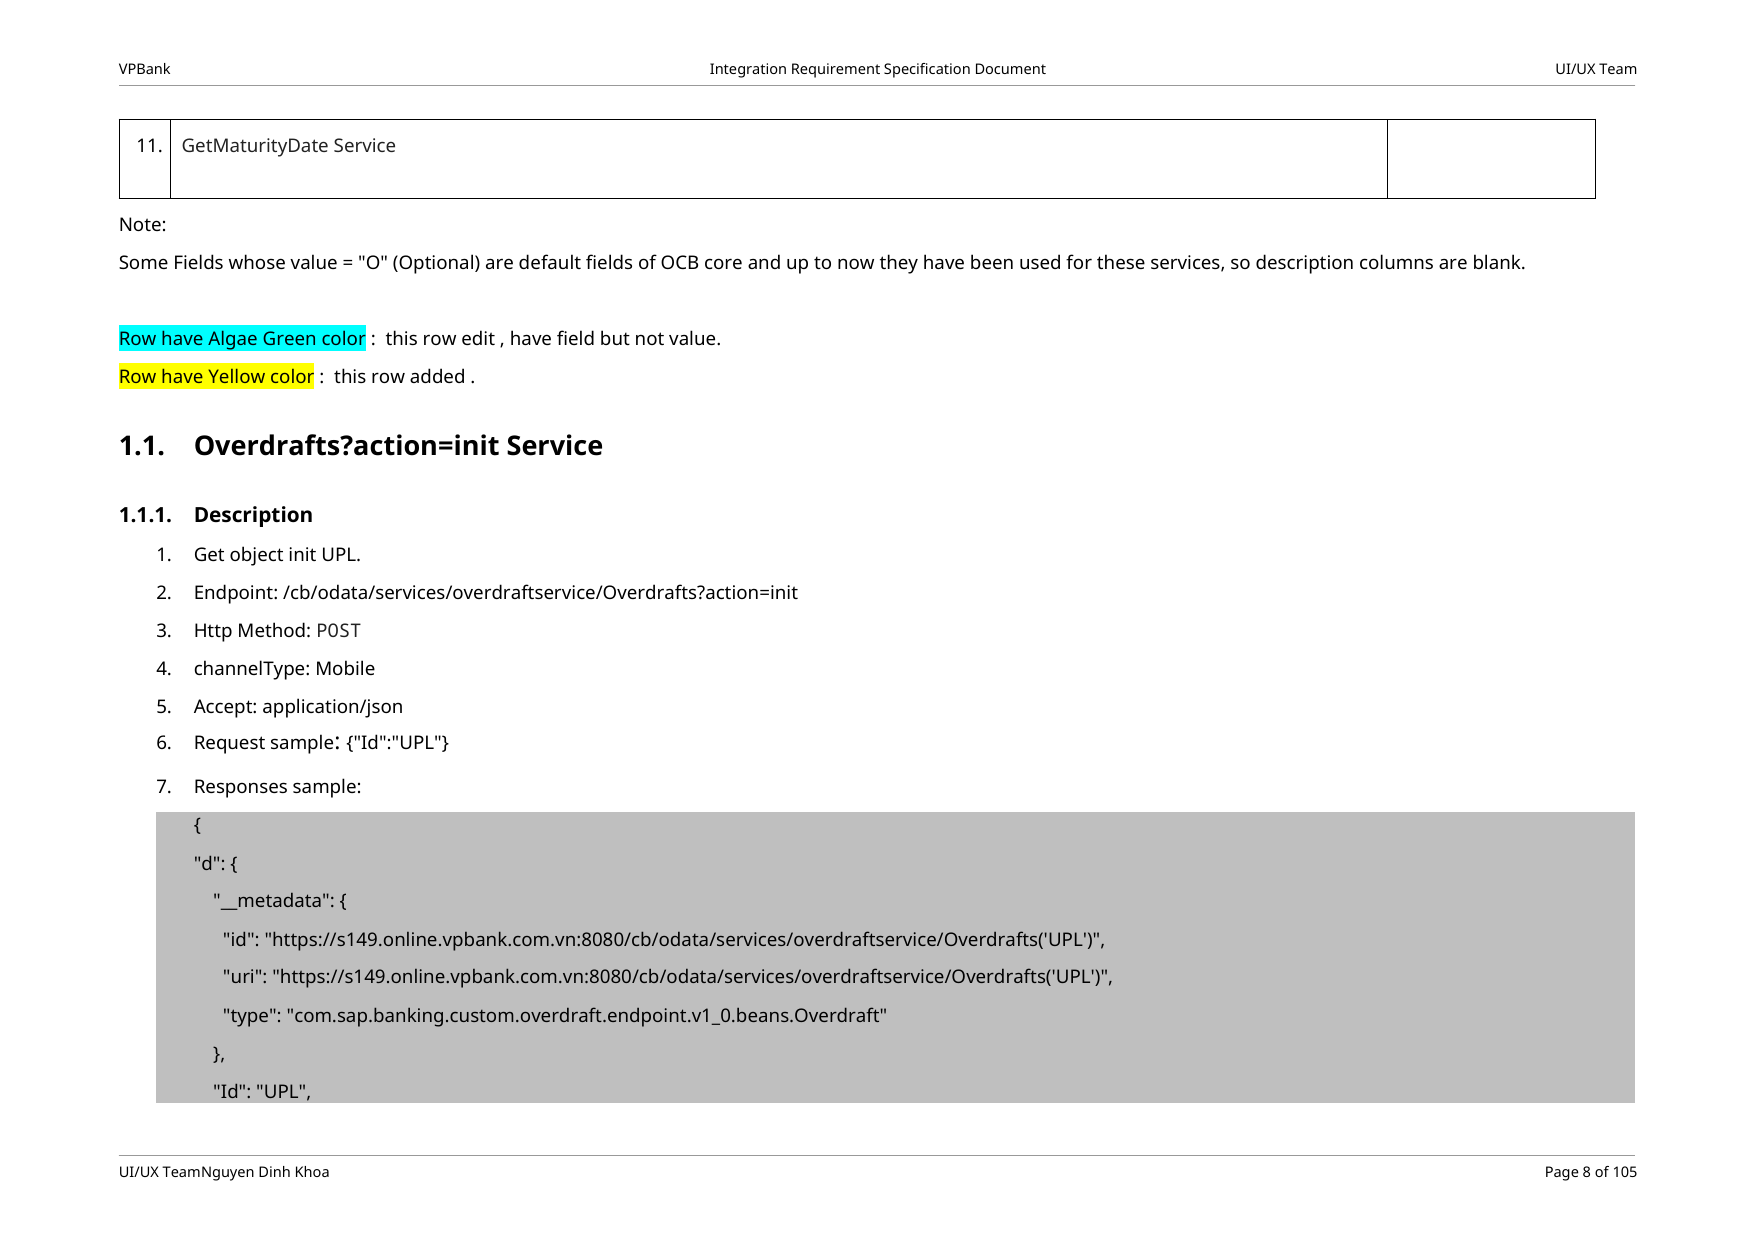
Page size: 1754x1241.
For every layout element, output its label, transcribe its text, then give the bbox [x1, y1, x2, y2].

table_cell GetMaturityDate Service [171, 120, 1387, 197]
text "uri": "https://s149.online.vpbank.com.vn:8080/cb/odata/services/overdraftservice/Overdrafts('UPL')", [156, 964, 1635, 989]
text "type": "com.sap.banking.custom.overdraft.endpoint.v1_0.beans.Overdraft" [156, 1002, 1635, 1027]
text }, [156, 1040, 1635, 1065]
text Row have Yellow color : this row added . [314, 363, 1635, 389]
text "Id": "UPL", [156, 1078, 1635, 1103]
text "d": { [156, 850, 1635, 875]
list Request sample: {"Id":"UPL"} [156, 725, 1635, 757]
list Endpoint: /cb/odata/services/overdraftservice/Overdrafts?action=init [156, 579, 1635, 605]
table_cell [1388, 120, 1595, 197]
list Http Method: POST [156, 617, 1635, 643]
list Get object init UPL. [156, 541, 1635, 567]
text Note: [118, 211, 1635, 237]
text "id": "https://s149.online.vpbank.com.vn:8080/cb/odata/services/overdraftservice/Overdrafts('UPL')", [156, 926, 1635, 951]
list channelType: Mobile [156, 656, 1635, 681]
subtitle Overdrafts?action=init Service [118, 426, 1635, 463]
subtitle Description [118, 501, 1635, 529]
text { [156, 812, 1635, 837]
table_cell [120, 120, 170, 197]
text "__metadata": { [156, 888, 1635, 913]
list Accept: application/json [156, 693, 1635, 719]
text Some Fields whose value = "O" (Optional) are default fields of OCB core and up to now they have been used for these services, so description columns are blank. [118, 249, 1635, 274]
text Row have Algae Green color : this row edit , have field but not value. [366, 325, 1635, 351]
list Responses sample: [156, 774, 1635, 799]
